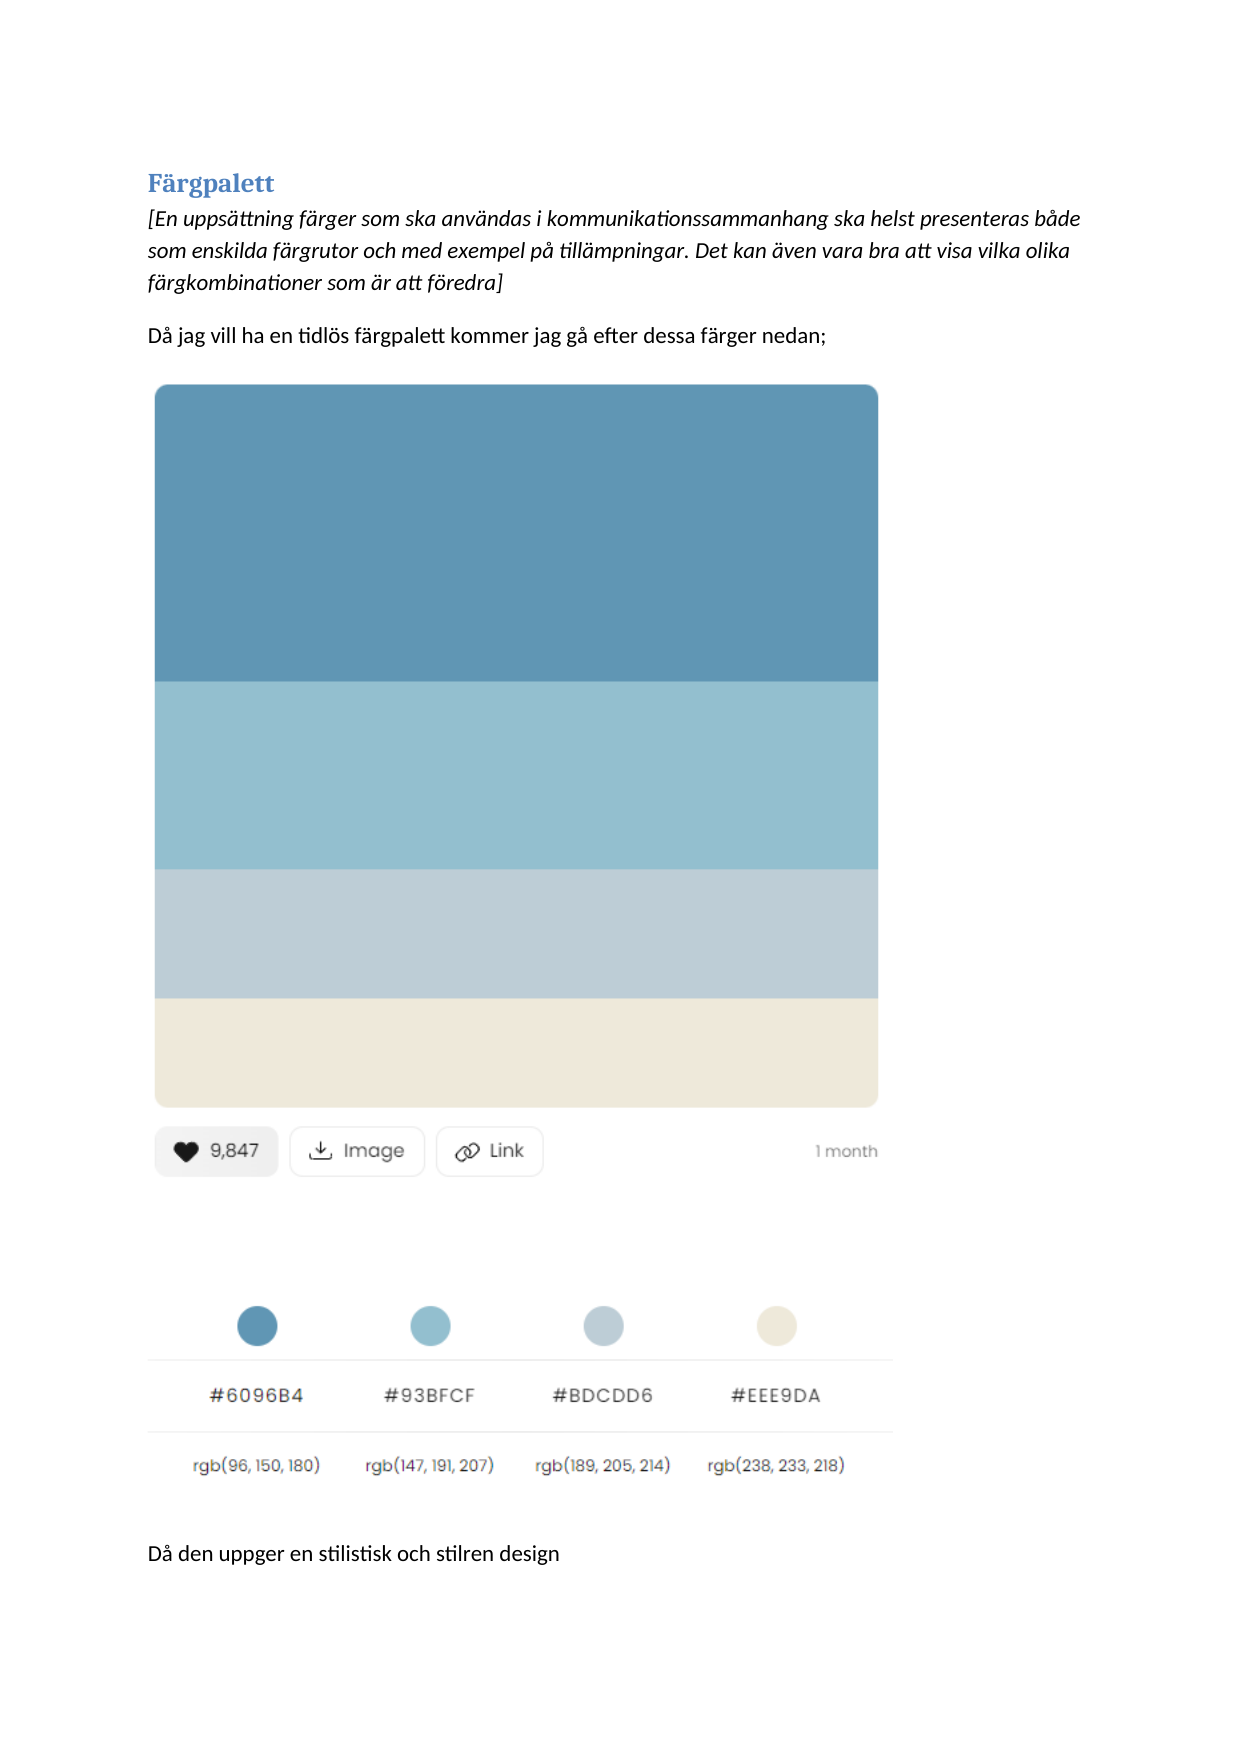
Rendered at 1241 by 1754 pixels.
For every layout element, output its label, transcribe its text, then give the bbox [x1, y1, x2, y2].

text Då den uppger en stilistisk och stilren design [148, 1539, 1093, 1567]
subtitle Färgpalett [148, 168, 1093, 199]
text Då jag vill ha en tidlös färgpalett kommer jag gå efter dessa färger nedan; [148, 322, 1093, 349]
text [En uppsättning färger som ska användas i kommunikationssammanhang ska helst presenteras både som enskilda färgrutor och med exempel på tillämpningar. Det kan även vara bra att visa vilka olika färgkombinationer som är att föredra] [148, 204, 1093, 297]
picture [147, 374, 893, 1514]
